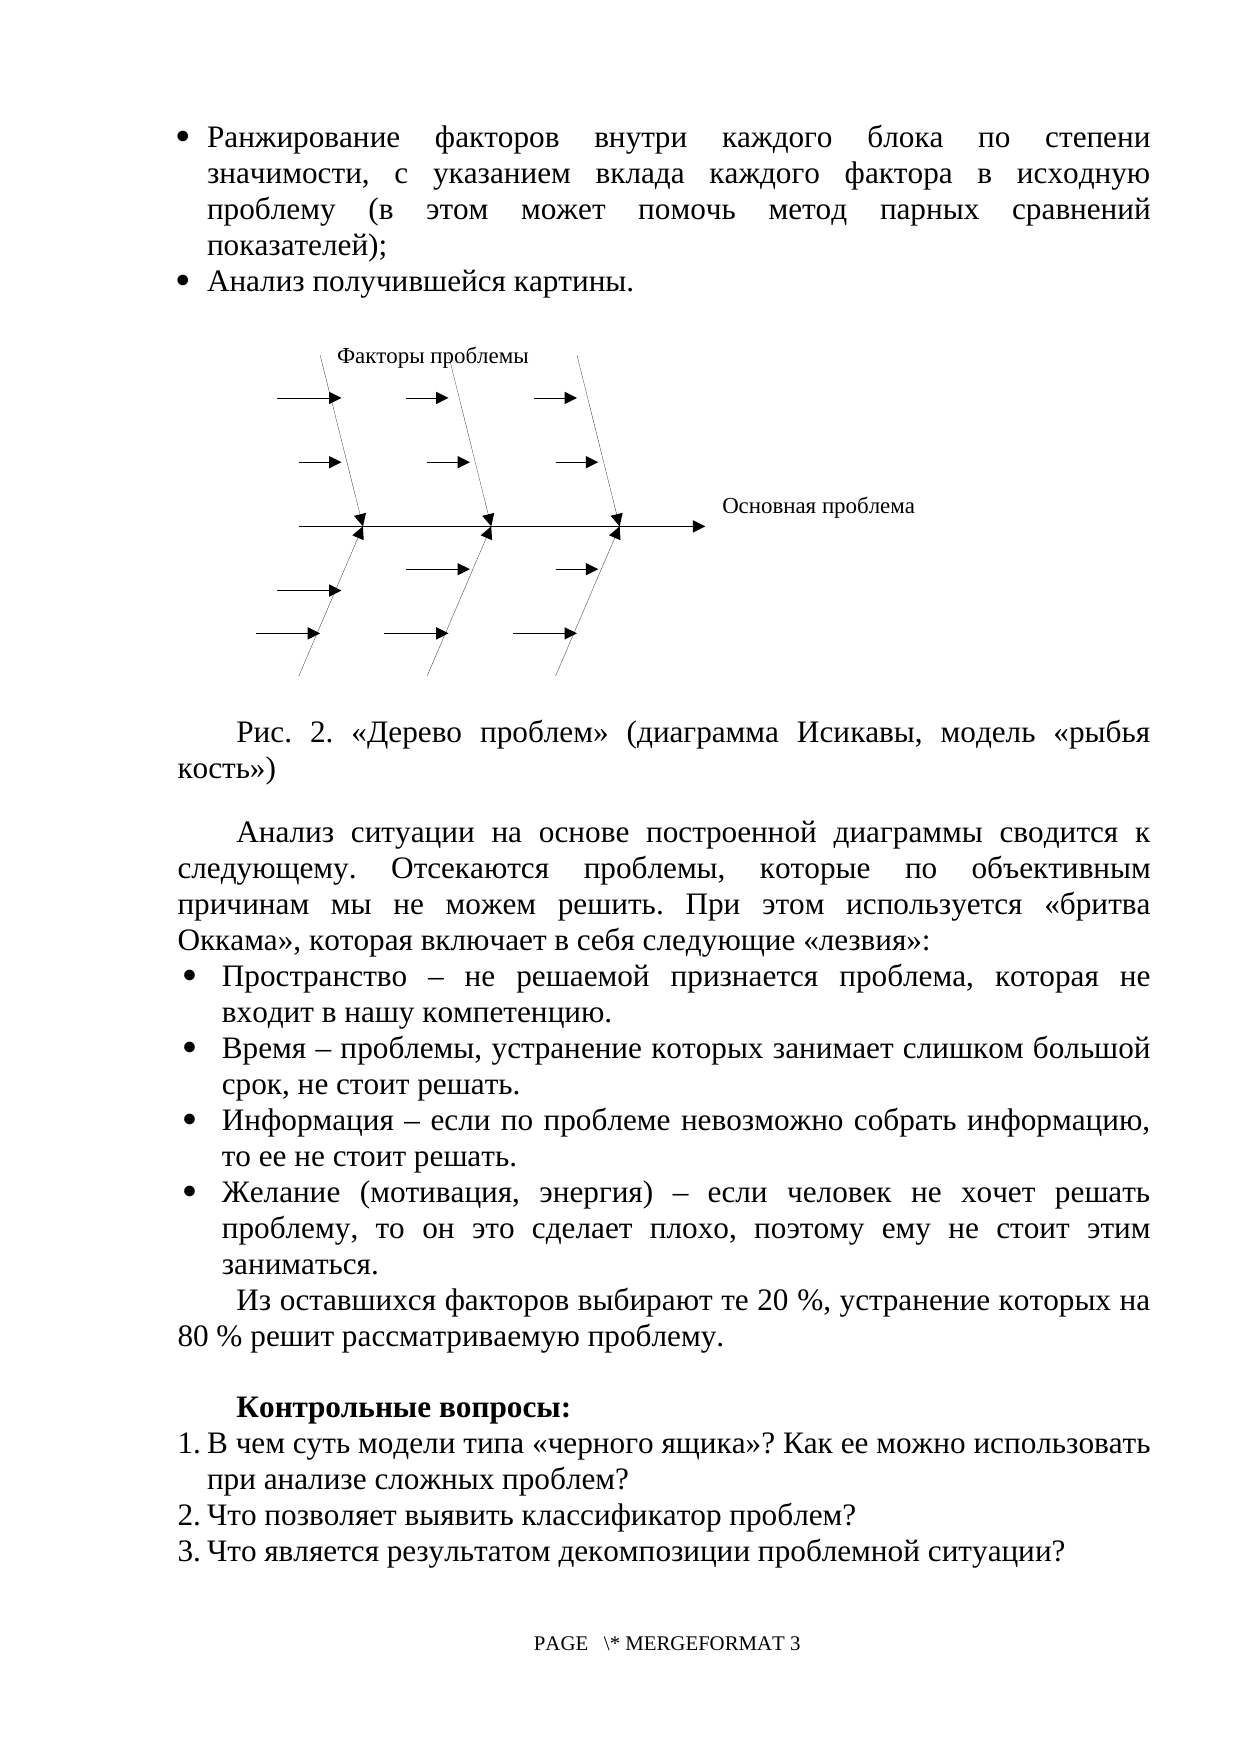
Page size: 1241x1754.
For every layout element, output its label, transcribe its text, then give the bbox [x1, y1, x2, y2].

list В чем суть модели типа «черного ящика»? Как ее можно использовать при анализе сложных проблем? [177, 1425, 1152, 1497]
list Анализ получившейся картины. [177, 262, 1152, 298]
list Желание (мотивация, энергия) – если человек не хочет решать проблему, то он это сделает плохо, поэтому ему не стоит этим заниматься. [184, 1173, 1152, 1281]
list Что позволяет выявить классификатор проблем? [177, 1497, 1152, 1532]
list Ранжирование факторов внутри каждого блока по степени значимости, с указанием вклада каждого фактора в исходную проблему (в этом может помочь метод парных сравнений показателей); [177, 118, 1152, 262]
list Пространство – не решаемой признается проблема, которая не входит в нашу компетенцию. [184, 957, 1152, 1029]
list Что является результатом декомпозиции проблемной ситуации? [177, 1532, 1152, 1568]
text Анализ ситуации на основе построенной диаграммы сводится к следующему. Отсекаются проблемы, которые по объективным причинам мы не можем решить. При этом используется «бритва Оккама», которая включает в себя следующие «лезвия»: [177, 814, 1152, 957]
list Информация – если по проблеме невозможно собрать информацию, то ее не стоит решать. [184, 1101, 1152, 1173]
text Рис. 2. «Дерево проблем» (диаграмма Исикавы, модель «рыбья кость») [177, 713, 1152, 785]
list Время – проблемы, устранение которых занимает слишком большой срок, не стоит решать. [184, 1029, 1152, 1101]
text Из оставшихся факторов выбирают те 20 %, устранение которых на 80 % решит рассматриваемую проблему. [177, 1281, 1152, 1353]
text Контрольные вопросы: [177, 1389, 1152, 1425]
